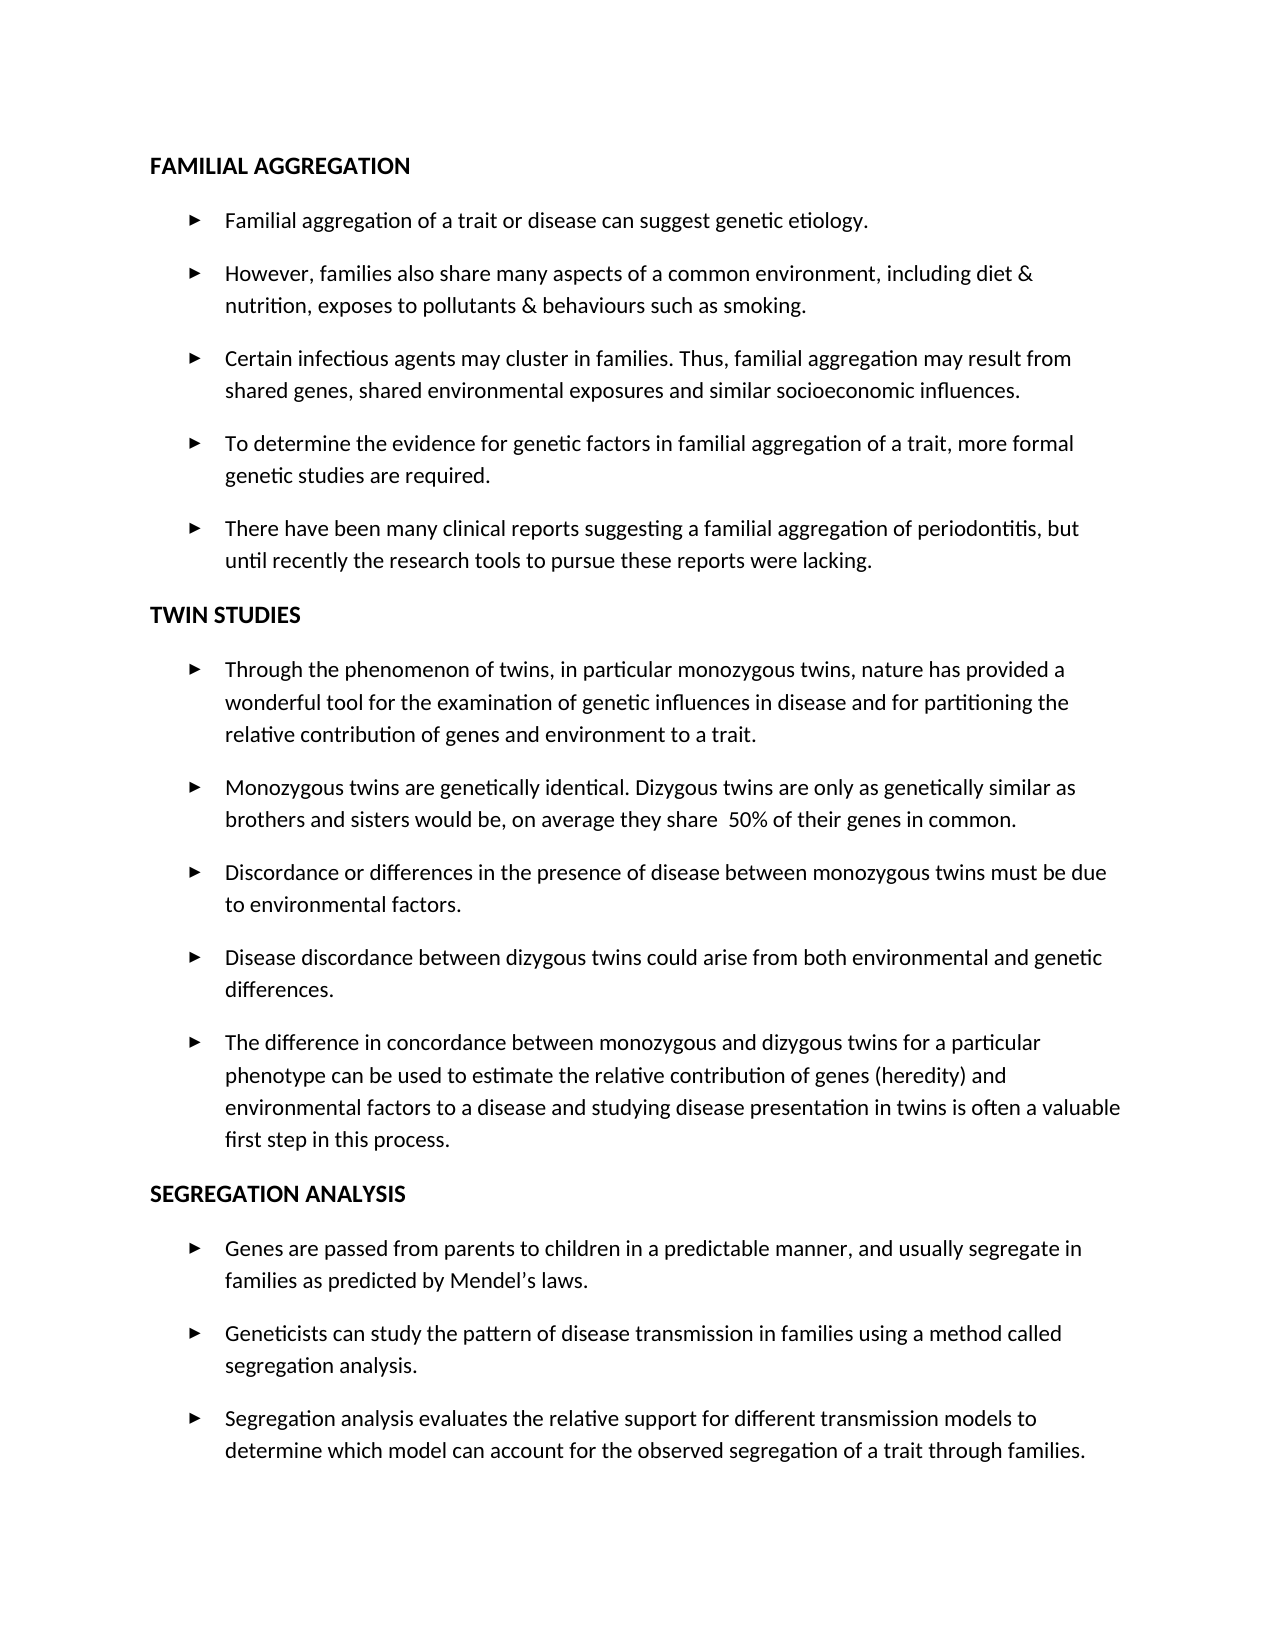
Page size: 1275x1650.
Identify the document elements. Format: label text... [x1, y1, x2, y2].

list However, families also share many aspects of a common environment, including diet & nutrition, exposes to pollutants & behaviours such as smoking. [187, 259, 1125, 319]
list Discordance or differences in the presence of disease between monozygous twins must be due to environmental factors. [187, 858, 1125, 918]
list Disease discordance between dizygous twins could arise from both environmental and genetic differences. [187, 943, 1125, 1003]
list Familial aggregation of a trait or disease can suggest genetic etiology. [187, 206, 1125, 234]
list The difference in concordance between monozygous and dizygous twins for a particular phenotype can be used to estimate the relative contribution of genes (heredity) and environmental factors to a disease and studying disease presentation in twins is often a valuable first step in this process. [187, 1028, 1125, 1153]
list To determine the evidence for genetic factors in familial aggregation of a trait, more formal genetic studies are required. [187, 429, 1125, 489]
list Through the phenomenon of twins, in particular monozygous twins, nature has provided a wonderful tool for the examination of genetic influences in disease and for partitioning the relative contribution of genes and environment to a trait. [187, 656, 1125, 748]
text FAMILIAL AGGREGATION [150, 150, 1125, 181]
list Genes are passed from parents to children in a predictable manner, and usually segregate in families as predicted by Mendel’s laws. [187, 1234, 1125, 1294]
list Certain infectious agents may cluster in families. Thus, familial aggregation may result from shared genes, shared environmental exposures and similar socioeconomic influences. [187, 344, 1125, 404]
list Segregation analysis evaluates the relative support for different transmission models to determine which model can account for the observed segregation of a trait through families. [187, 1404, 1125, 1464]
list Geneticists can study the pattern of disease transmission in families using a method called segregation analysis. [187, 1319, 1125, 1379]
list Monozygous twins are genetically identical. Dizygous twins are only as genetically similar as brothers and sisters would be, on average they share 50% of their genes in common. [187, 773, 1125, 833]
text TWIN STUDIES [150, 600, 1125, 630]
list There have been many clinical reports suggesting a familial aggregation of periodontitis, but until recently the research tools to pursue these reports were lacking. [187, 514, 1125, 575]
text SEGREGATION ANALYSIS [150, 1178, 1125, 1209]
